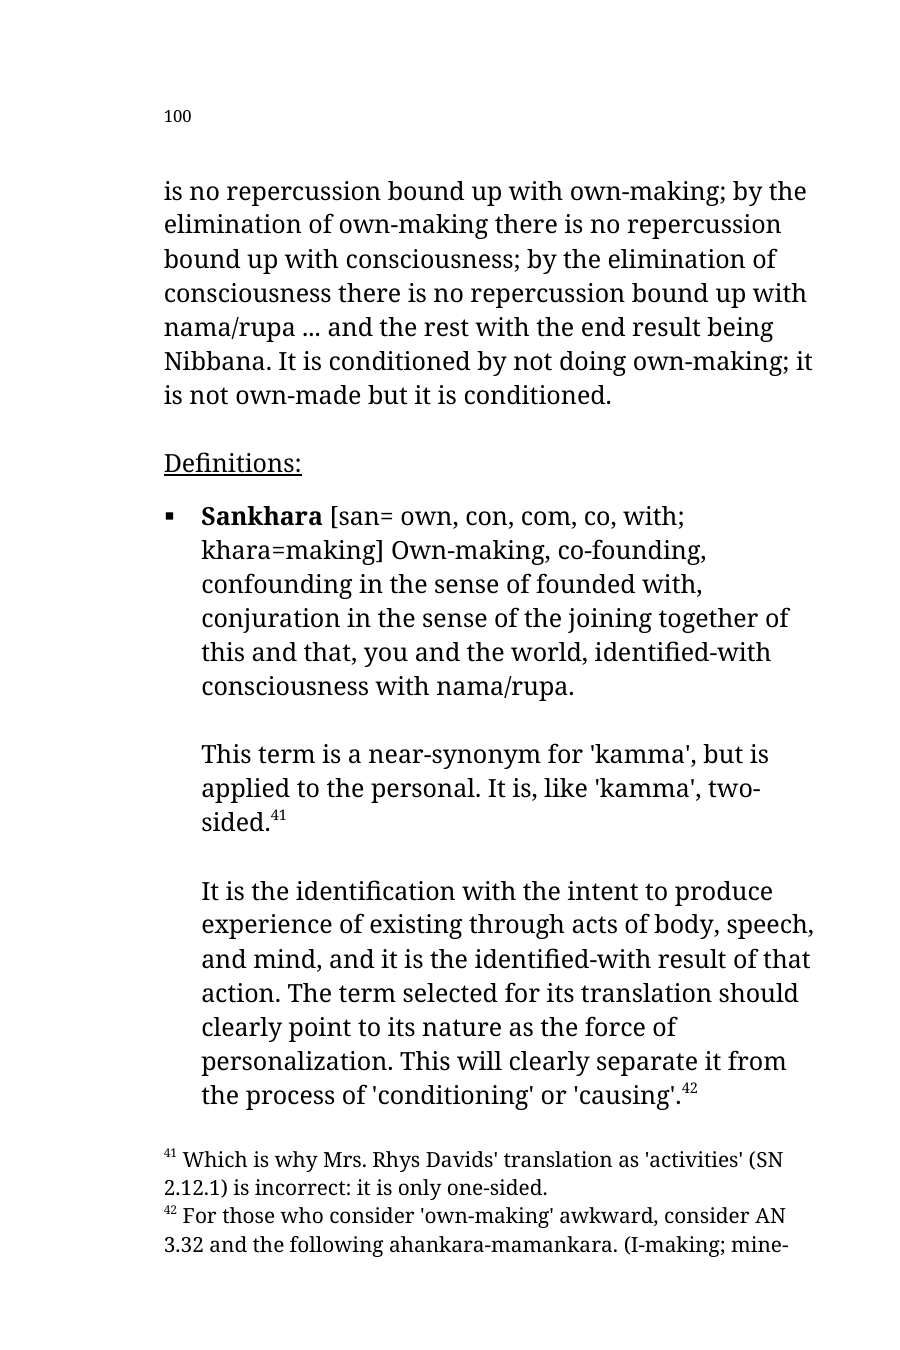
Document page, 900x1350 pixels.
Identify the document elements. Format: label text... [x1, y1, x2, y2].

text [163, 173, 823, 480]
list Sankhara [san= own, con, com, co, with; khara=making] Own-making, co-founding, confounding in the sense of founded with, conjuration in the sense of the joining together of this and that, you and the world, identified-with consciousness with nama/rupa. This term is a near-synonym for 'kamma', but is applied to the personal. It is, like 'kamma', two-sided. It is the identification with the intent to produce experience of existing through acts of body, speech, and mind, and it is the identified-with result of that action. The term selected for its translation should clearly point to its nature as the force of personalization. This will clearly separate it from the process of 'conditioning' or 'causing'. [163, 498, 823, 1112]
